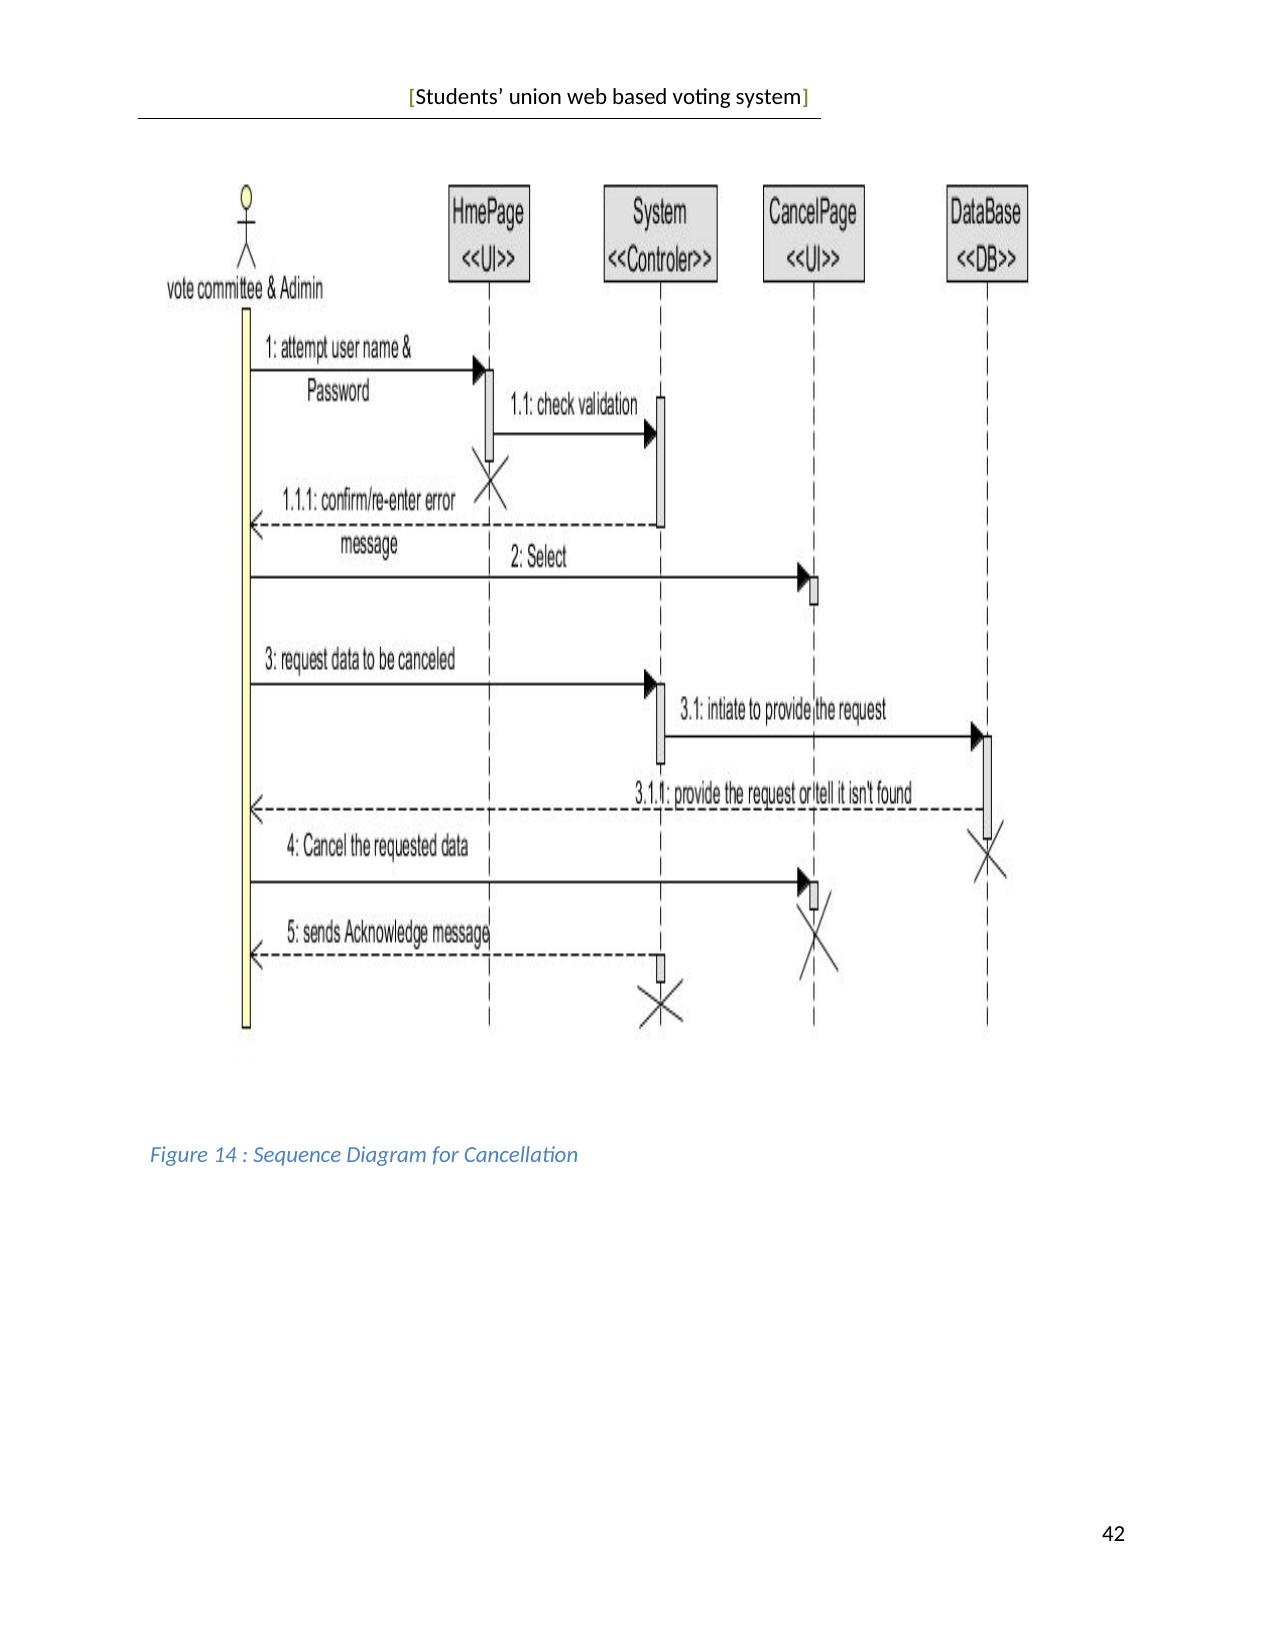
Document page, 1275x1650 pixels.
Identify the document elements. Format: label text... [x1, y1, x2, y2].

picture [150, 150, 1125, 1059]
